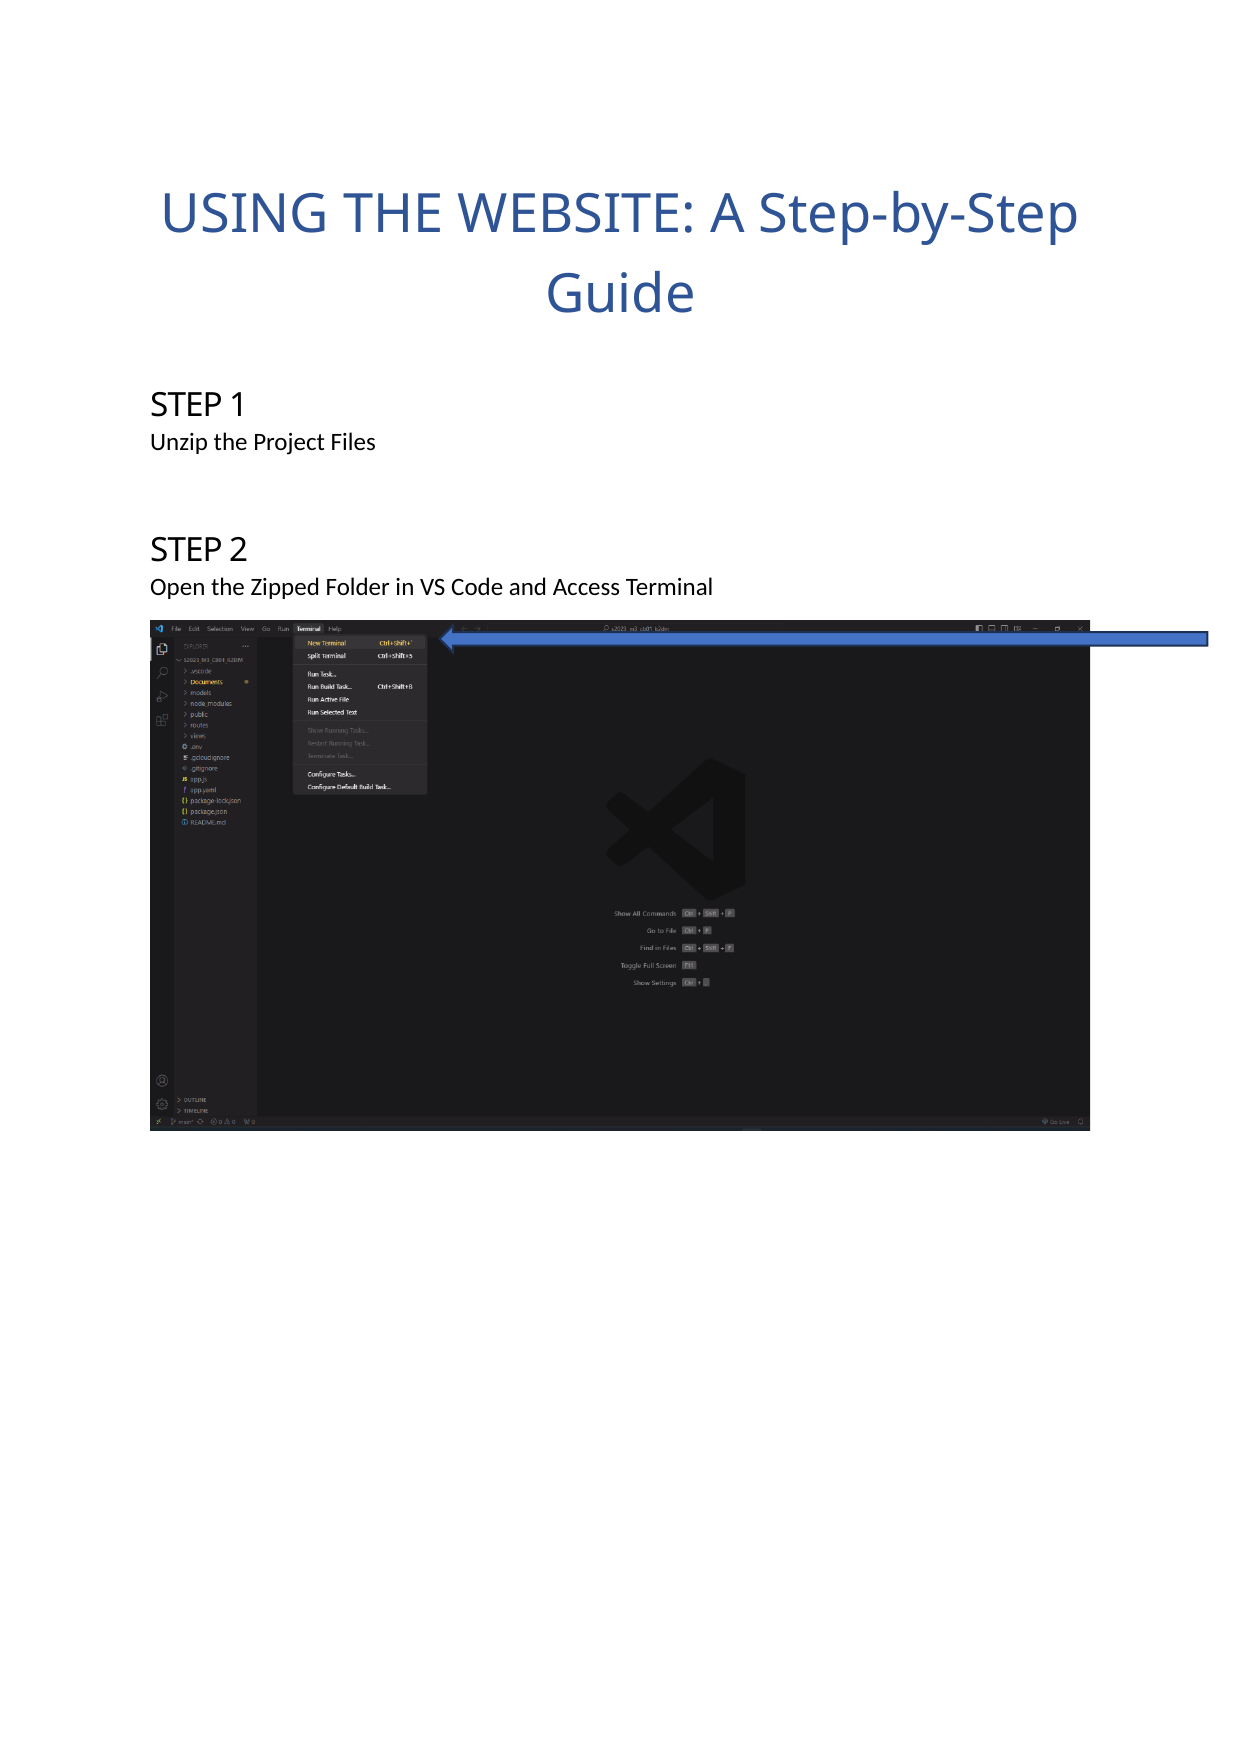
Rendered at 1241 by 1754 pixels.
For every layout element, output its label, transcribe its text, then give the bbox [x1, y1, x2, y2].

title STEP 1 [150, 381, 1090, 426]
title STEP 2 [150, 526, 1090, 571]
subtitle USING THE WEBSITE: A Step-by-Step Guide [150, 175, 1090, 328]
text Unzip the Project Files [150, 426, 1090, 457]
picture [150, 620, 1091, 1131]
text Open the Zipped Folder in VS Code and Access Terminal [150, 571, 1090, 602]
